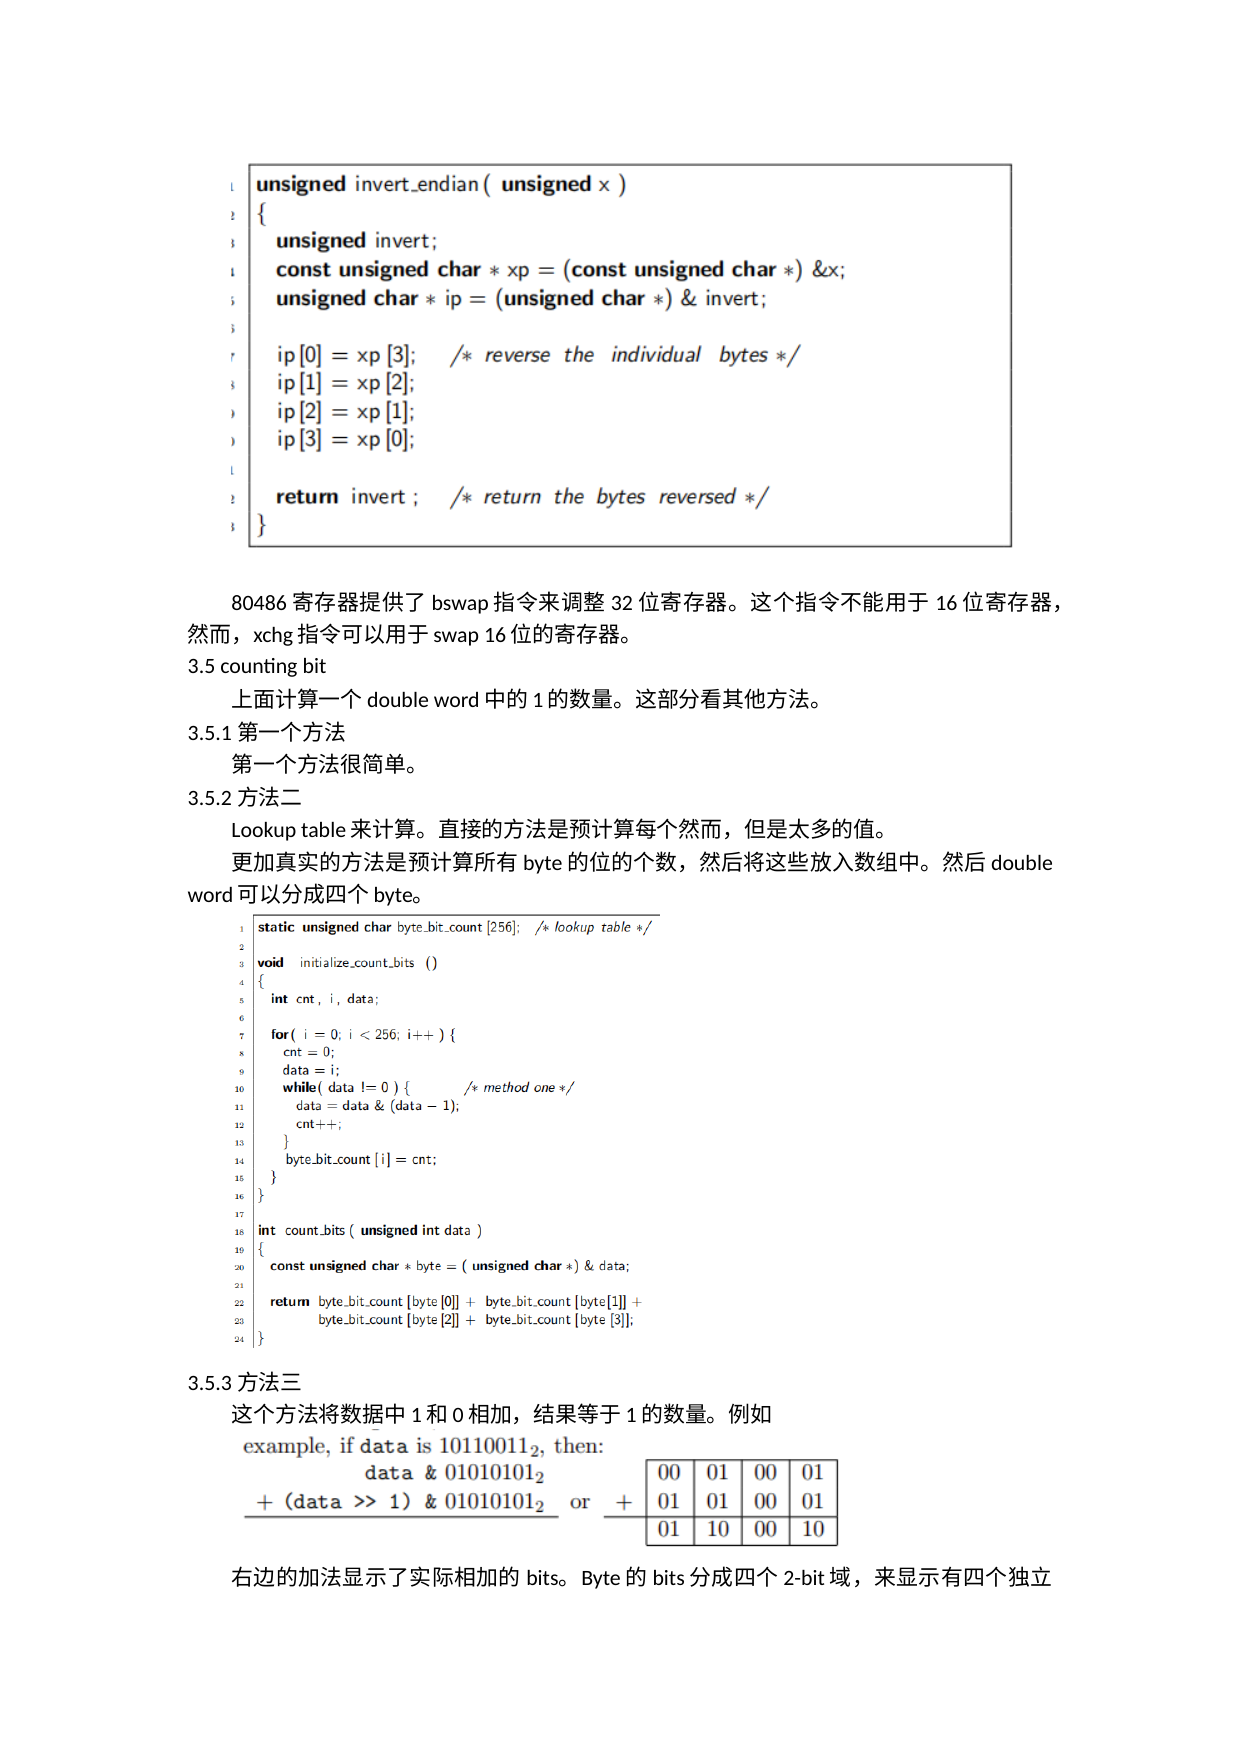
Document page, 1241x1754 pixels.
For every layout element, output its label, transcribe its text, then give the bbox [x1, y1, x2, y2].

list 更加真实的方法是预计算所有byte的位的个数，然后将这些放入数组中。然后double word可以分成四个byte。 [187, 844, 1053, 909]
list 80486寄存器提供了bswap指令来调整32位寄存器。这个指令不能用于16位寄存器，然而，xchg指令可以用于swap 16位的寄存器。 [187, 584, 1053, 649]
list 3.5 counting bit [187, 649, 1053, 682]
list 上面计算一个double word中的1的数量。这部分看其他方法。 [187, 682, 1053, 714]
list 第一个方法很简单。 [187, 747, 1053, 779]
picture [231, 909, 660, 1348]
picture [231, 1429, 867, 1550]
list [187, 1559, 1053, 1592]
list 3.5.3 方法三 [187, 1364, 1053, 1397]
list Lookup table来计算。直接的方法是预计算每个然而，但是太多的值。 [187, 812, 1053, 844]
picture [231, 162, 1021, 560]
list 这个方法将数据中1和0相加，结果等于1的数量。例如 [187, 1397, 1053, 1429]
list 3.5.2 方法二 [187, 779, 1053, 812]
list 3.5.1 第一个方法 [187, 714, 1053, 747]
